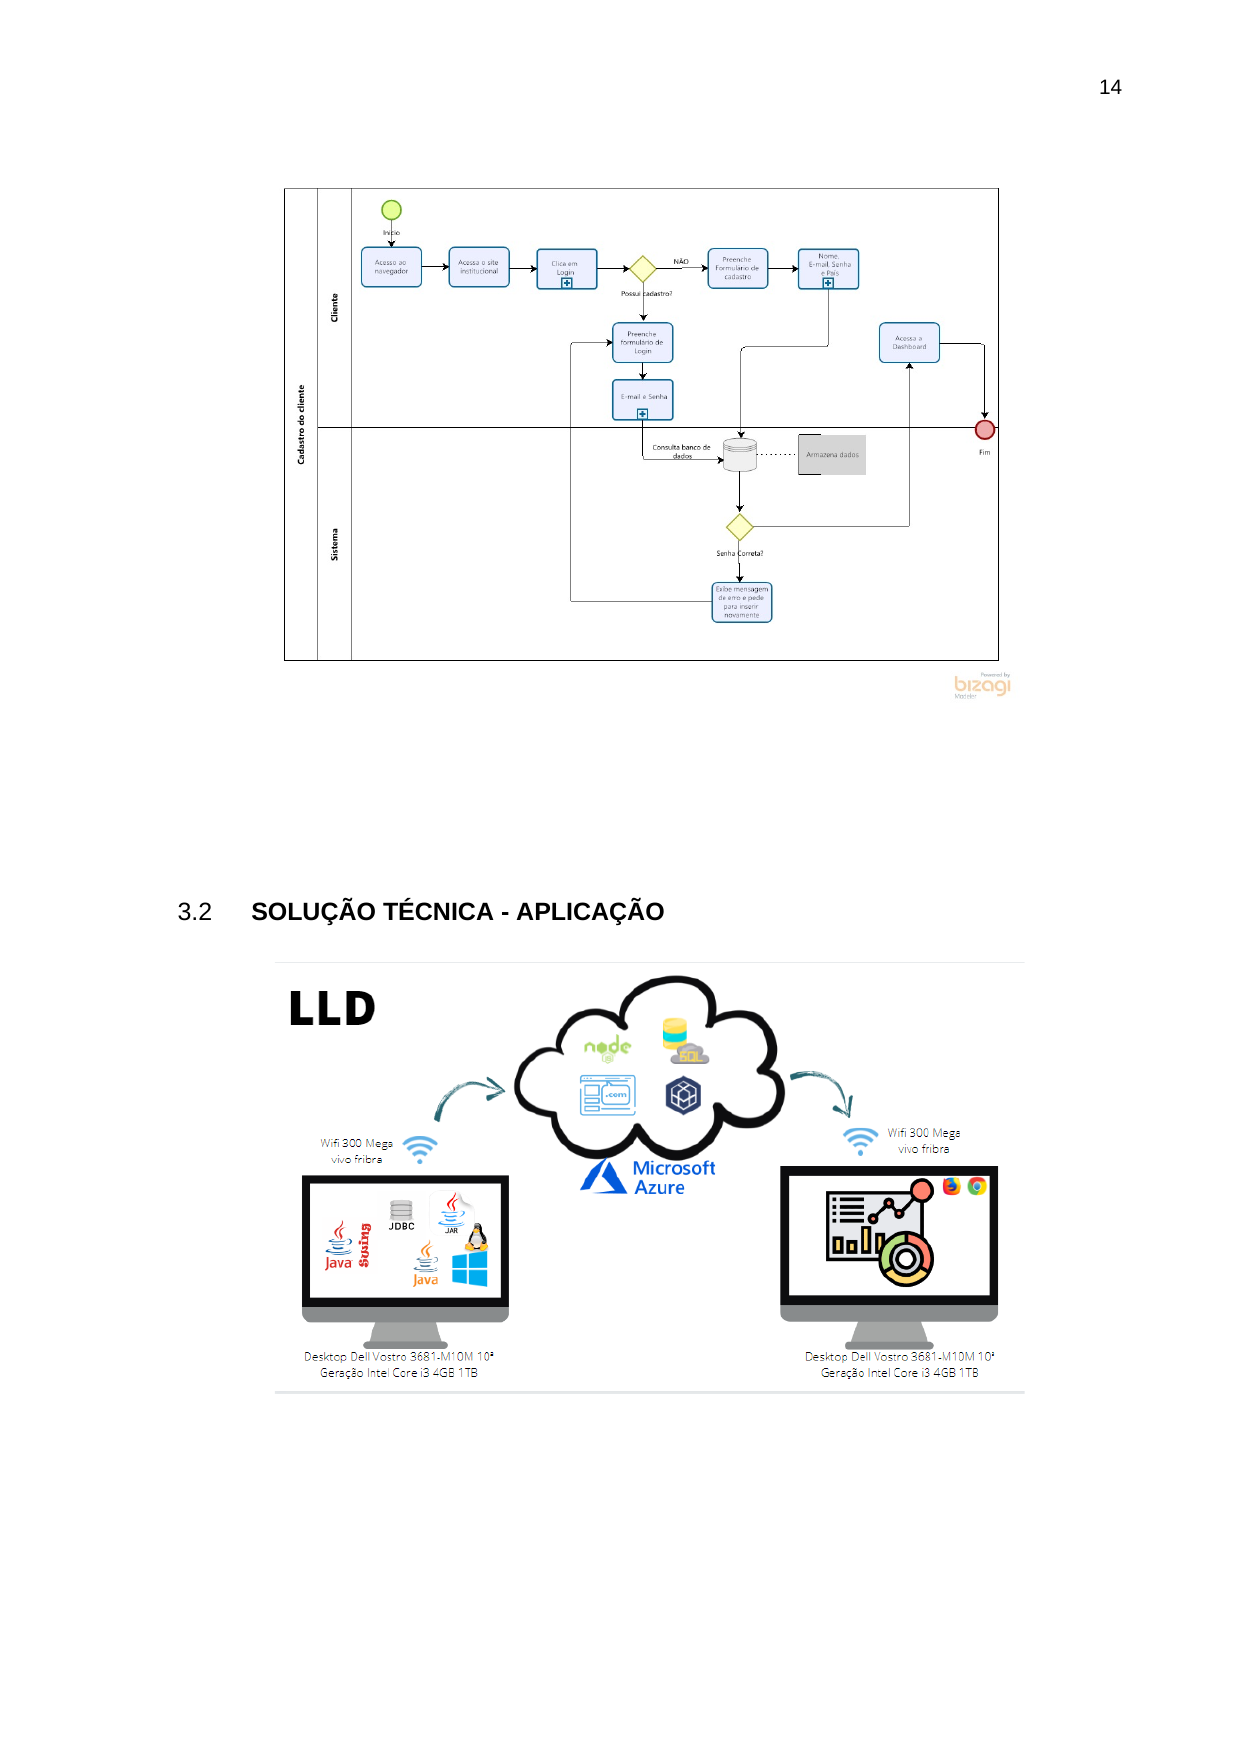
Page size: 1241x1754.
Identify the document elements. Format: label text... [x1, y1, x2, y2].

picture [274, 962, 1025, 1394]
subtitle Solução Técnica - Aplicação [177, 897, 1122, 925]
picture [274, 177, 1025, 746]
